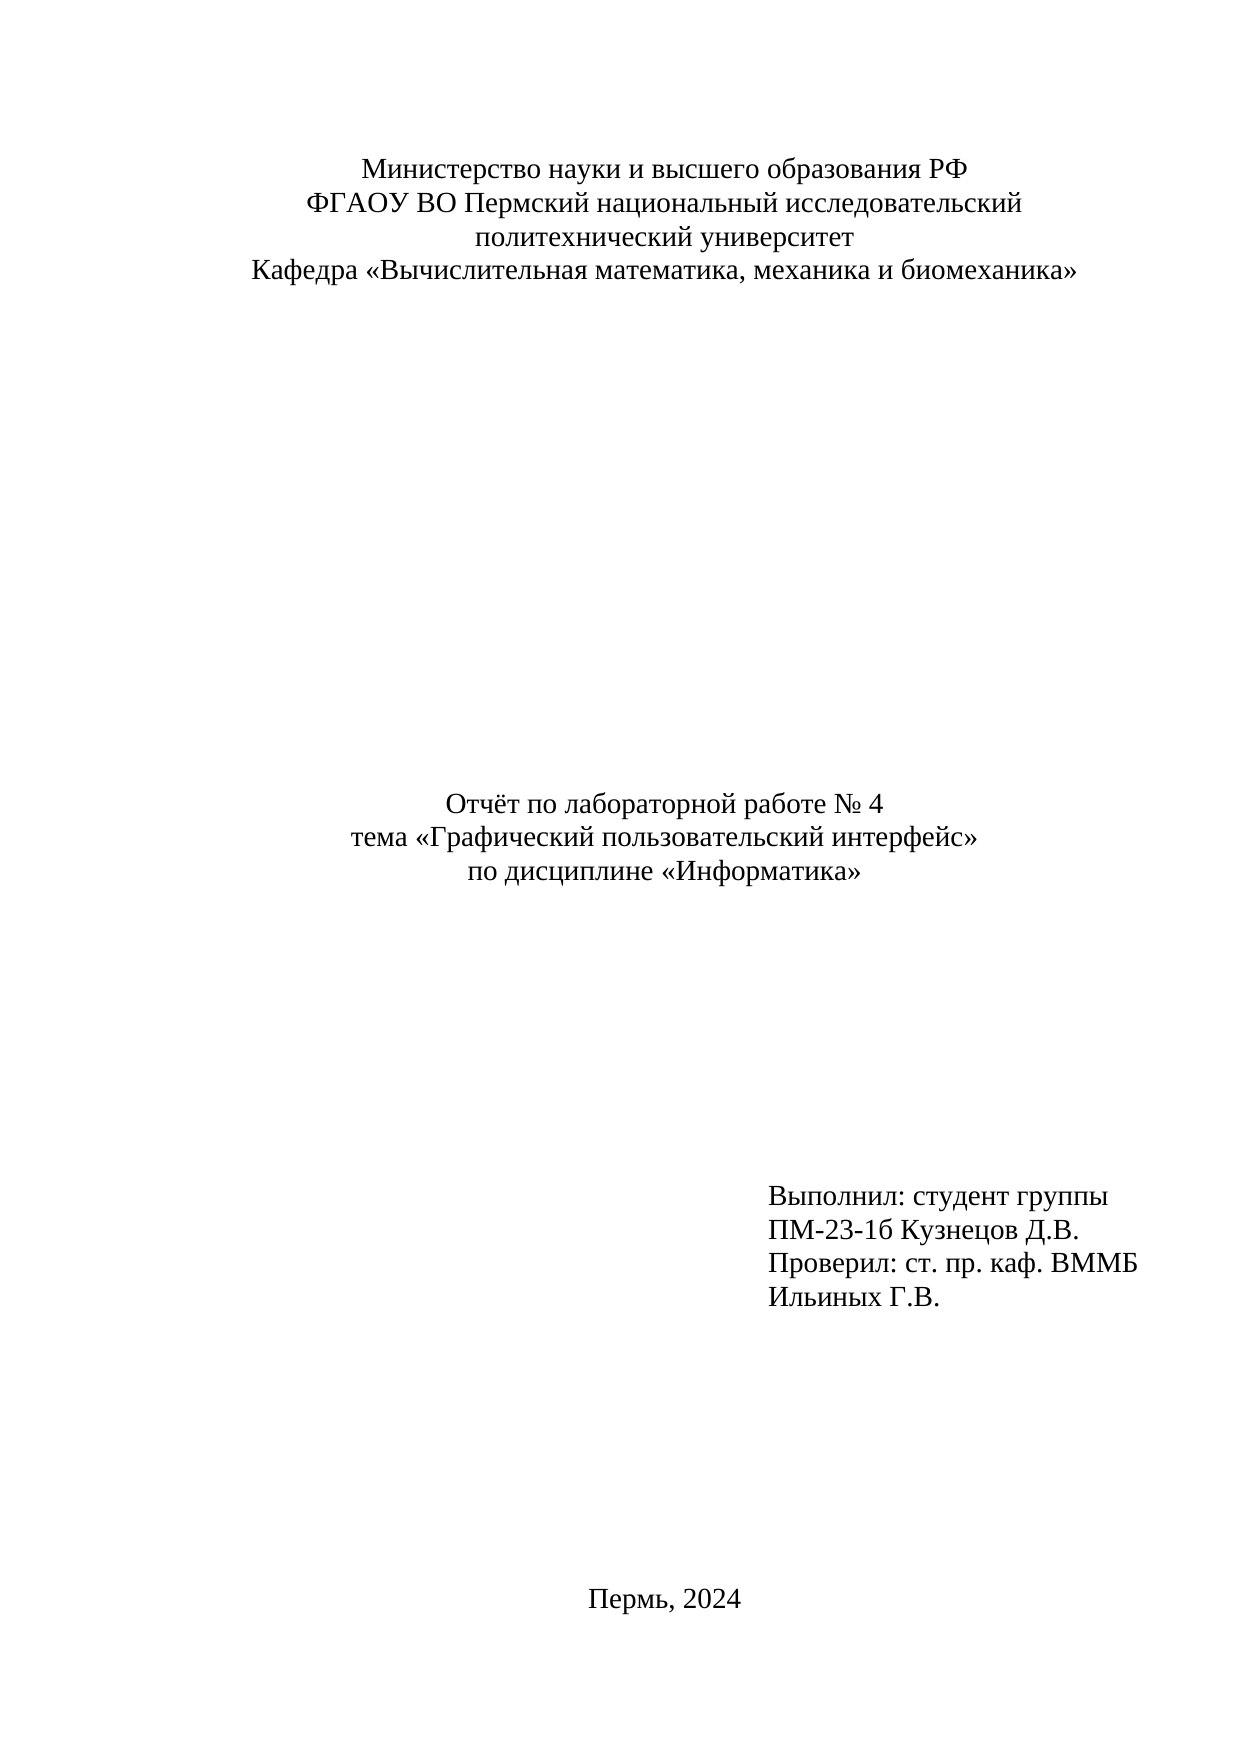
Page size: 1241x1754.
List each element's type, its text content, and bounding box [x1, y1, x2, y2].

text Пермь, 2024 [177, 1581, 1152, 1614]
title ФГАОУ ВО Пермский национальный исследовательский политехнический университет [177, 185, 1152, 252]
title Министерство науки и высшего образования РФ [177, 152, 1152, 185]
title Кафедра «Вычислительная математика, механика и биомеханика» [177, 252, 1152, 286]
title Выполнил: студент группы ПМ-23-1б Кузнецов Д.В. [768, 1178, 1152, 1245]
title Проверил: ст. пр. каф. ВММБ Ильиных Г.В. [768, 1245, 1152, 1312]
title Отчёт по лабораторной работе № 4 тема «Графический пользовательский интерфейс» по дисциплине «Информатика» [177, 786, 1152, 886]
